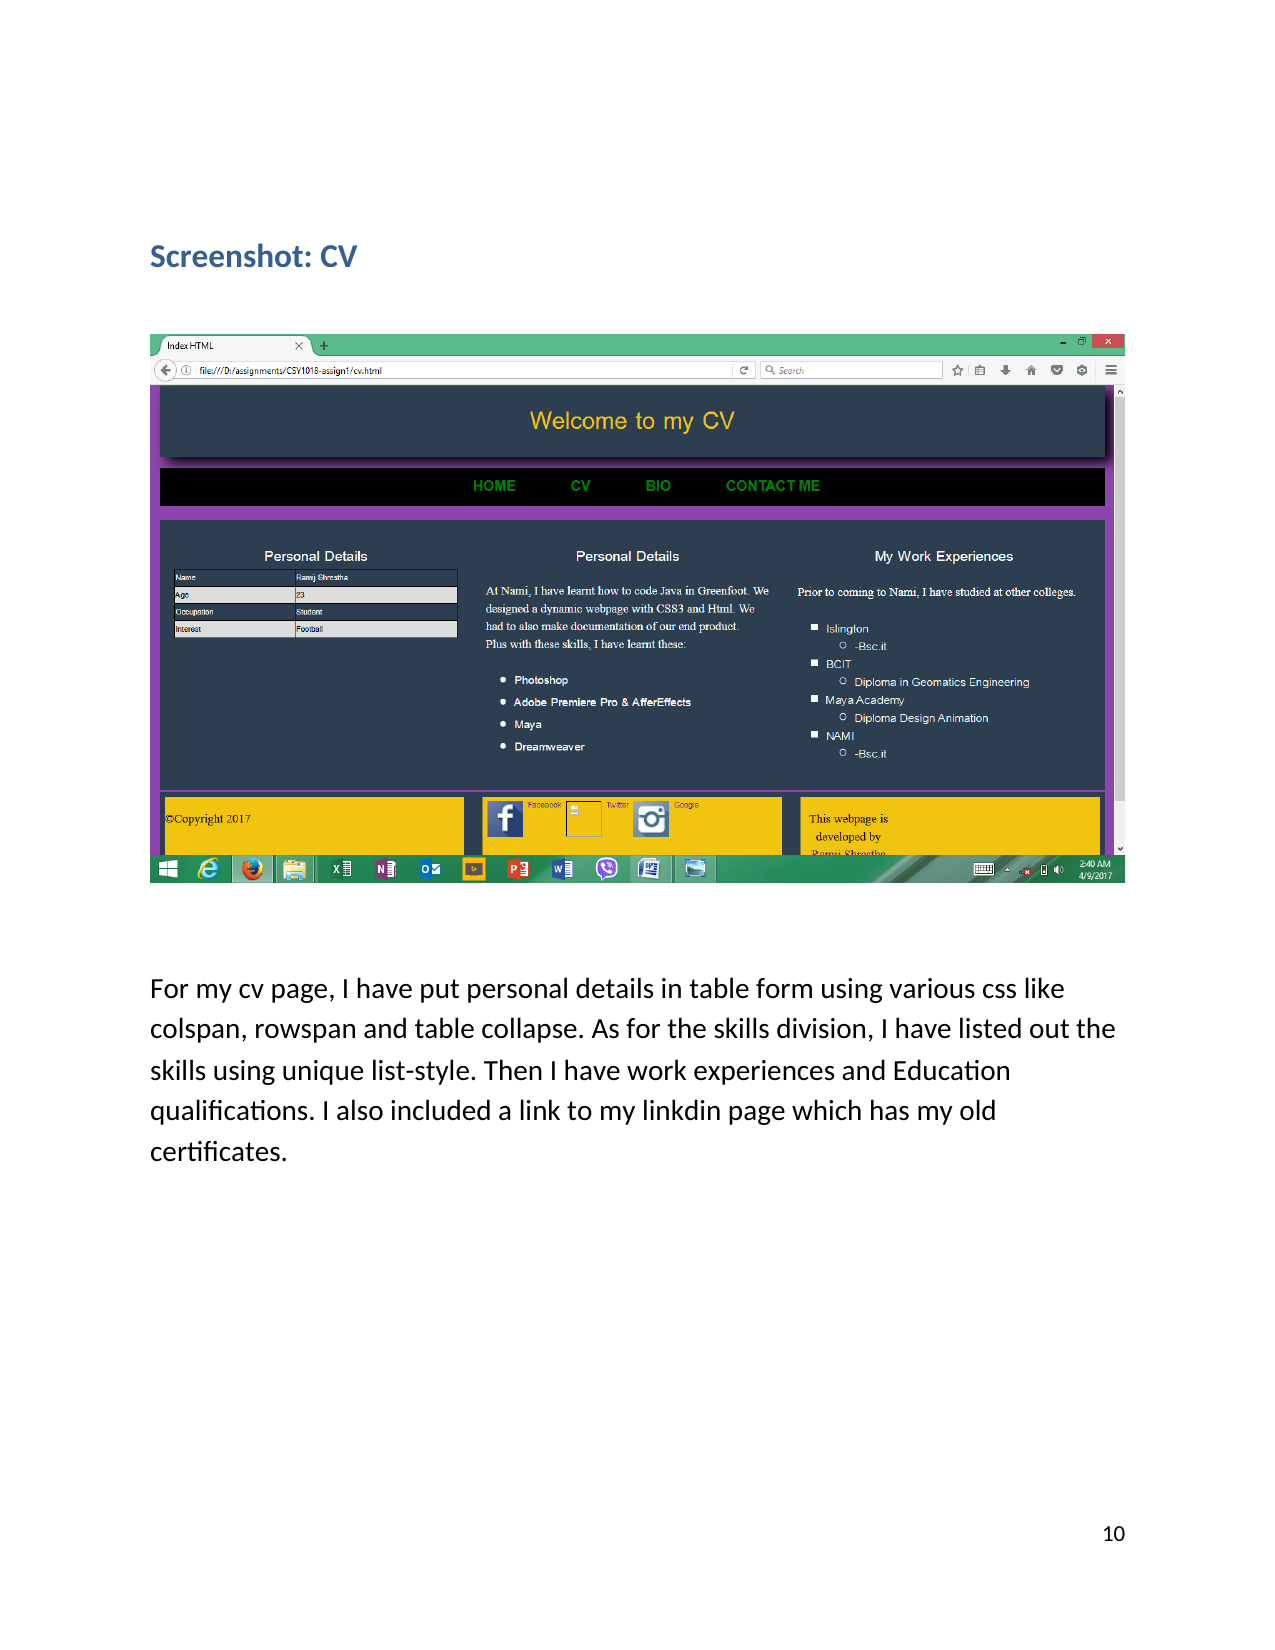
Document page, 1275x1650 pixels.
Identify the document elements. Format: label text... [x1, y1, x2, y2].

subtitle Screenshot: CV [150, 235, 1125, 276]
text For my cv page, I have put personal details in table form using various css like colspan, rowspan and table collapse. As for the skills division, I have listed out the skills using unique list-style. Then I have work experiences and Education qualifications. I also included a link to my linkdin page which has my old certificates. [150, 970, 1125, 1169]
picture [150, 334, 1125, 883]
